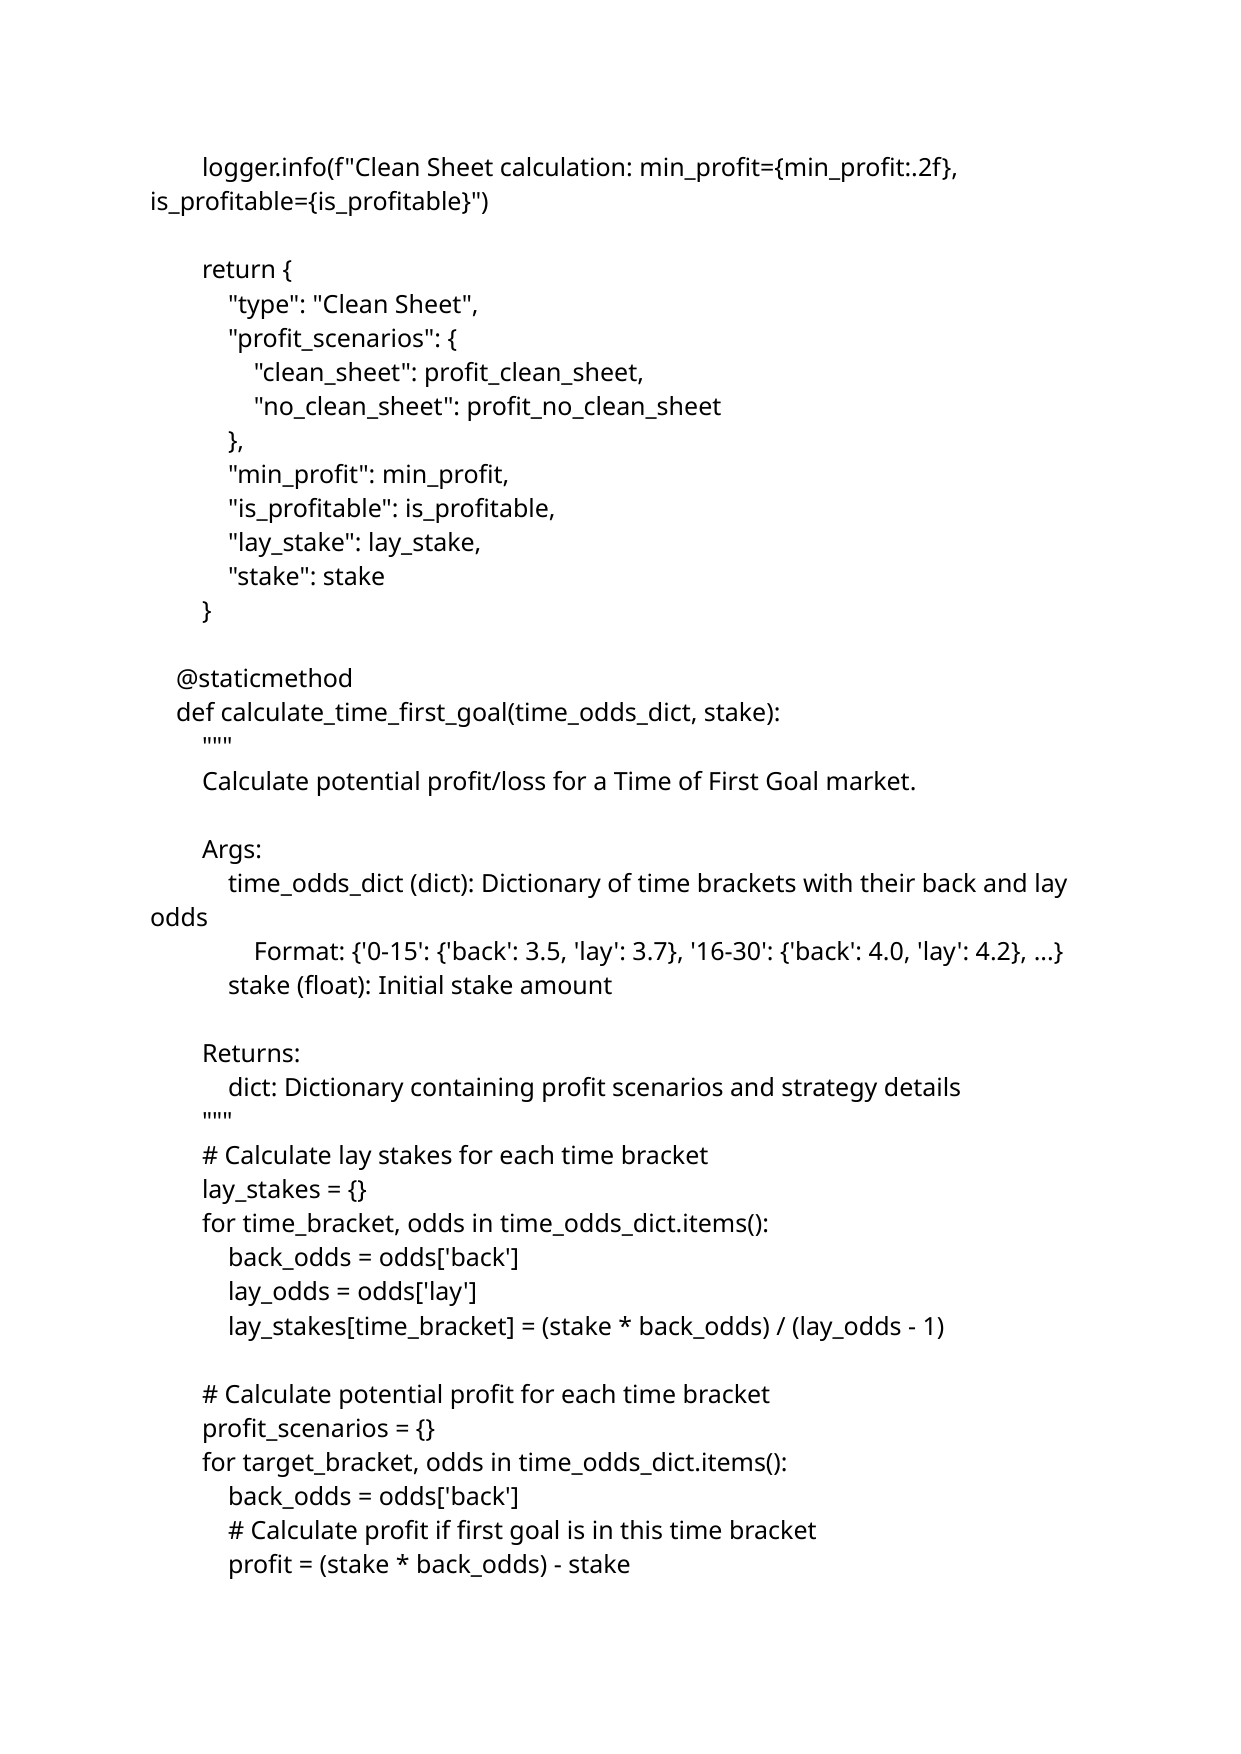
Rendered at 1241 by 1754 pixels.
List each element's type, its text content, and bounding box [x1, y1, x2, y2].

text "profit_scenarios": { [150, 320, 1090, 354]
text return { [150, 252, 1090, 286]
text dict: Dictionary containing profit scenarios and strategy details [150, 1070, 1090, 1104]
text profit_scenarios = {} [150, 1410, 1090, 1444]
text lay_stakes = {} [150, 1172, 1090, 1206]
text } [150, 593, 1090, 627]
text """ [150, 729, 1090, 763]
text time_odds_dict (dict): Dictionary of time brackets with their back and lay odds [150, 865, 1090, 933]
text "min_profit": min_profit, [150, 457, 1090, 491]
text # Calculate profit if first goal is in this time bracket [150, 1512, 1090, 1547]
text """ [150, 1104, 1090, 1138]
text "is_profitable": is_profitable, [150, 491, 1090, 525]
text Format: {'0-15': {'back': 3.5, 'lay': 3.7}, '16-30': {'back': 4.0, 'lay': 4.2}, ...} [150, 933, 1090, 967]
text Calculate potential profit/loss for a Time of First Goal market. [150, 763, 1090, 797]
text "stake": stake [150, 559, 1090, 593]
text "no_clean_sheet": profit_no_clean_sheet [150, 388, 1090, 422]
text lay_odds = odds['lay'] [150, 1274, 1090, 1308]
text def calculate_time_first_goal(time_odds_dict, stake): [150, 695, 1090, 729]
text # Calculate potential profit for each time bracket [150, 1376, 1090, 1410]
text }, [150, 422, 1090, 457]
text for target_bracket, odds in time_odds_dict.items(): [150, 1444, 1090, 1478]
text back_odds = odds['back'] [150, 1478, 1090, 1512]
text "type": "Clean Sheet", [150, 286, 1090, 320]
text back_odds = odds['back'] [150, 1240, 1090, 1274]
text @staticmethod [150, 661, 1090, 695]
text for time_bracket, odds in time_odds_dict.items(): [150, 1206, 1090, 1240]
text "clean_sheet": profit_clean_sheet, [150, 354, 1090, 388]
text lay_stakes[time_bracket] = (stake * back_odds) / (lay_odds - 1) [150, 1308, 1090, 1342]
text "lay_stake": lay_stake, [150, 525, 1090, 559]
text stake (float): Initial stake amount [150, 967, 1090, 1002]
text logger.info(f"Clean Sheet calculation: min_profit={min_profit:.2f}, is_profitable={is_profitable}") [150, 150, 1090, 218]
text Args: [150, 831, 1090, 865]
text # Calculate lay stakes for each time bracket [150, 1138, 1090, 1172]
text Returns: [150, 1036, 1090, 1070]
text profit = (stake * back_odds) - stake [150, 1547, 1090, 1581]
